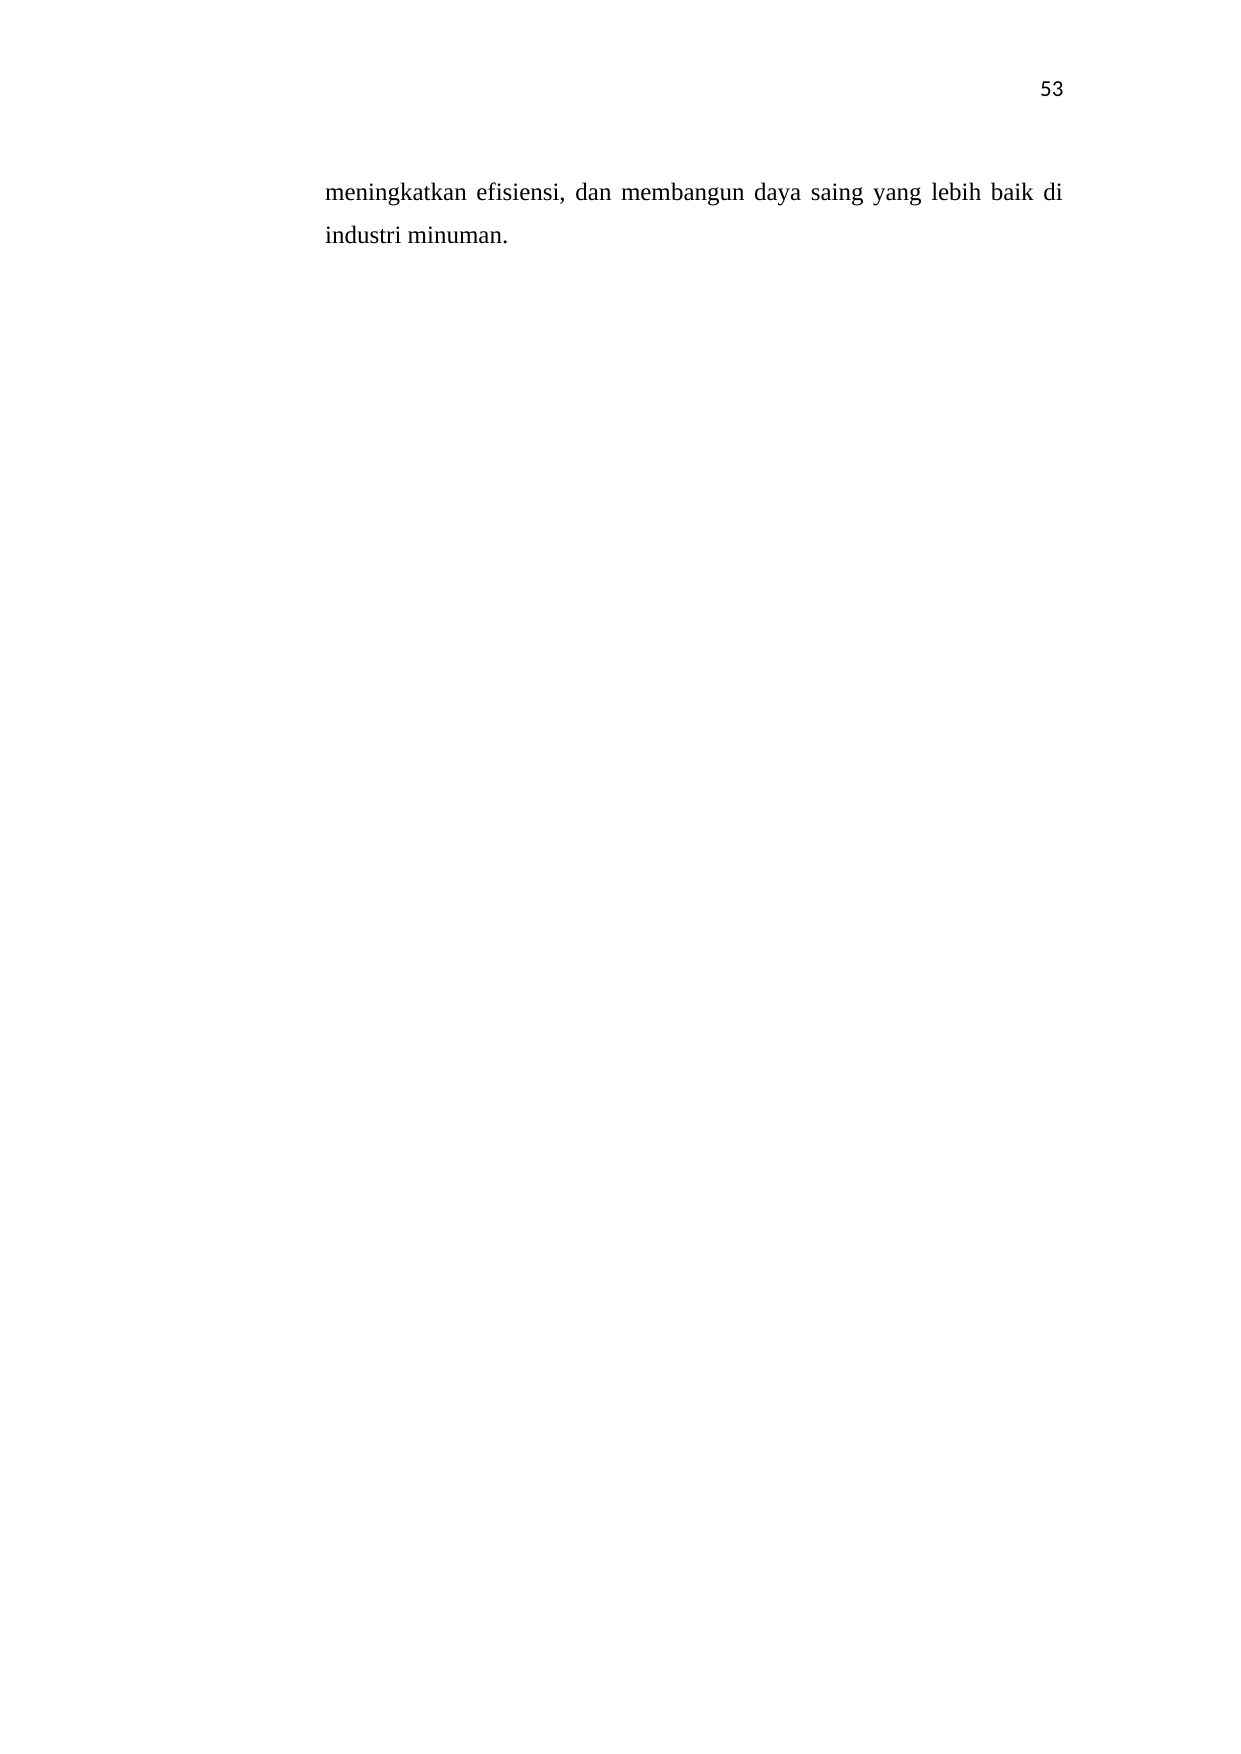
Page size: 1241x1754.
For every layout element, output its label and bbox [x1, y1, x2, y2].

list [325, 177, 1063, 249]
